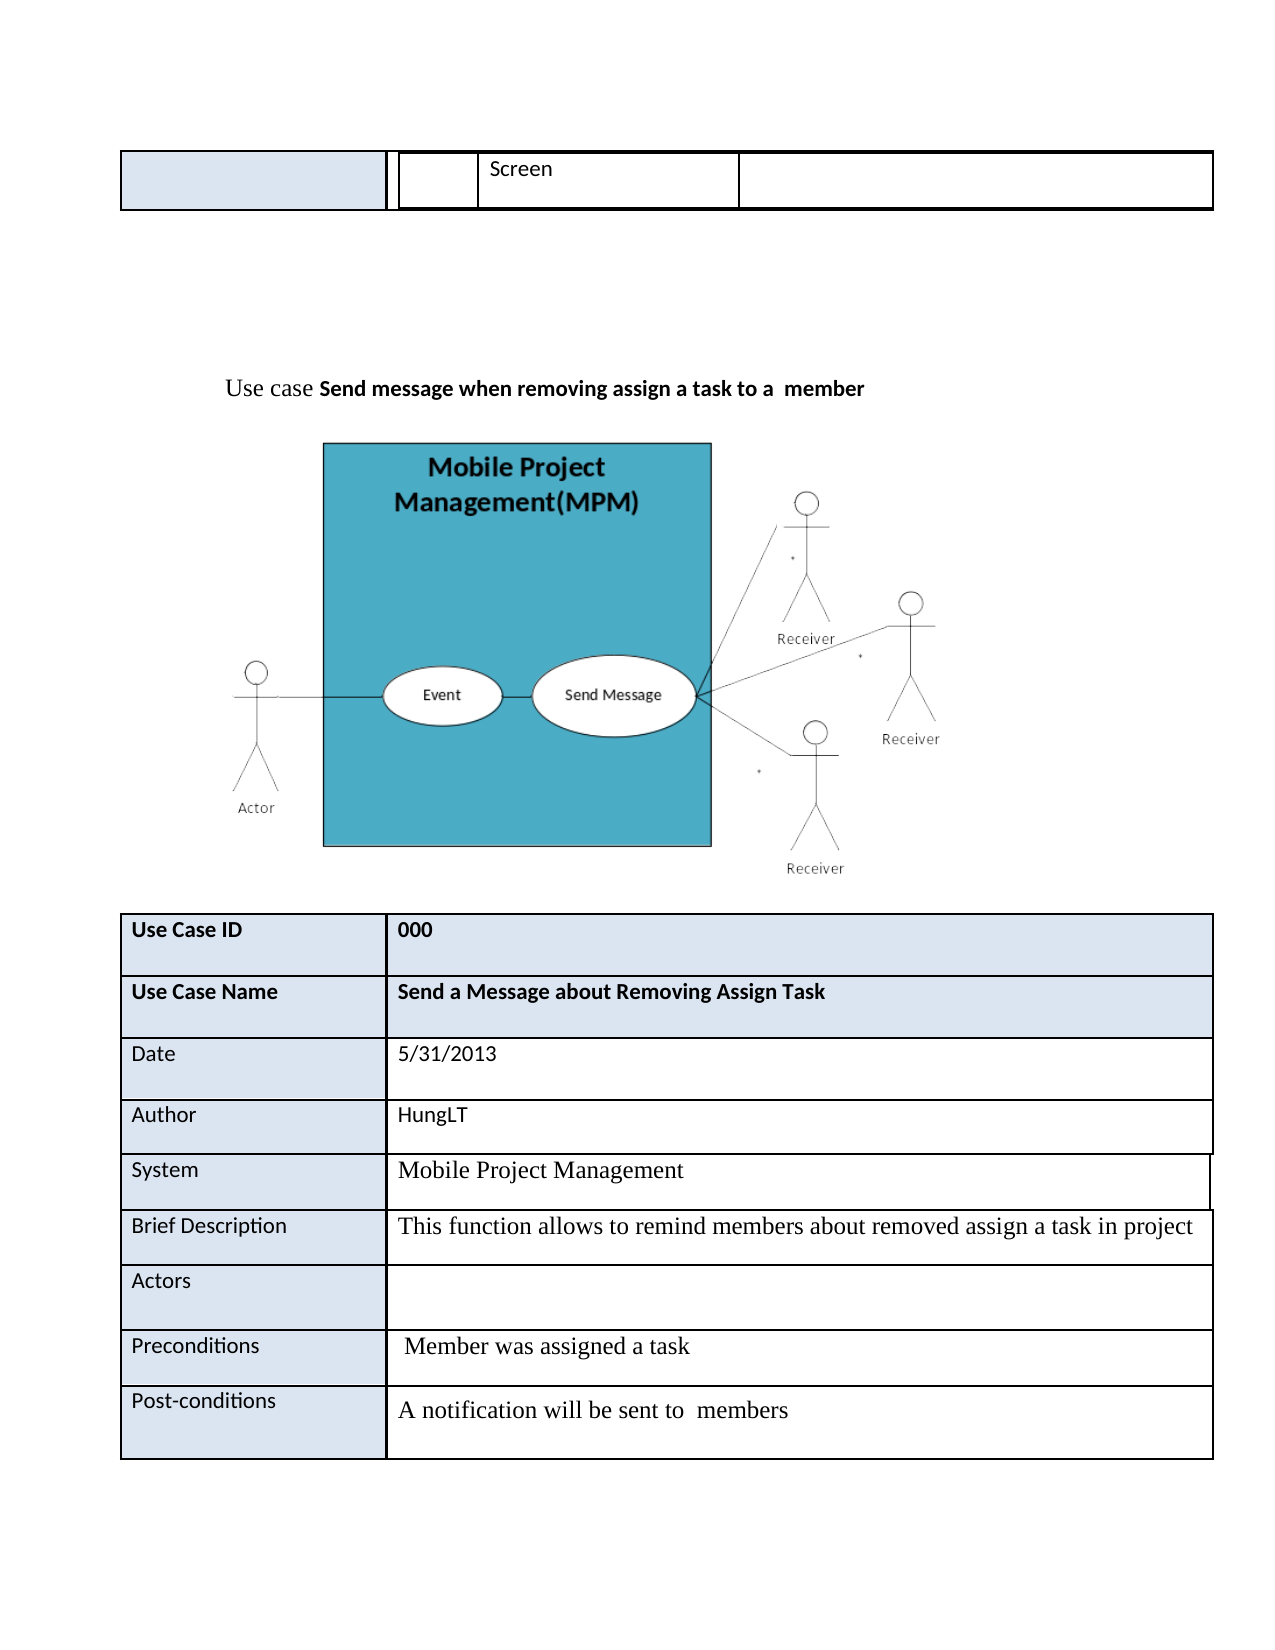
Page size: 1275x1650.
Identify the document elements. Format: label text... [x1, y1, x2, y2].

table_cell Use Case Name [122, 977, 385, 1037]
table_cell [388, 1266, 1212, 1329]
table_cell Author [122, 1101, 385, 1153]
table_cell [122, 152, 385, 209]
table_cell A notification will be sent to members [388, 1387, 1212, 1458]
table_header 000 [388, 915, 1212, 975]
table_cell HungLT [388, 1101, 1212, 1153]
table_cell Send a Message about Removing Assign Task [388, 977, 1212, 1037]
table_header Use Case ID [122, 915, 385, 975]
table_cell [740, 154, 1212, 207]
table_cell Actors [122, 1266, 385, 1329]
table_cell [400, 154, 477, 207]
table_cell [388, 152, 398, 209]
table_cell [479, 154, 738, 207]
table_cell System [122, 1155, 385, 1209]
table_cell Date [122, 1039, 385, 1098]
table_cell Member was assigned a task [388, 1331, 1212, 1384]
table_cell Brief Description [122, 1211, 385, 1264]
list Use case Send message when removing assign a task to a member [225, 373, 1125, 402]
table_cell Mobile Project Management [388, 1155, 1209, 1209]
table_cell This function allows to remind members about removed assign a task in project [388, 1211, 1212, 1264]
table_cell Preconditions [122, 1331, 385, 1384]
table_cell Post-conditions [122, 1387, 385, 1458]
table_cell 5/31/2013 [388, 1039, 1212, 1098]
